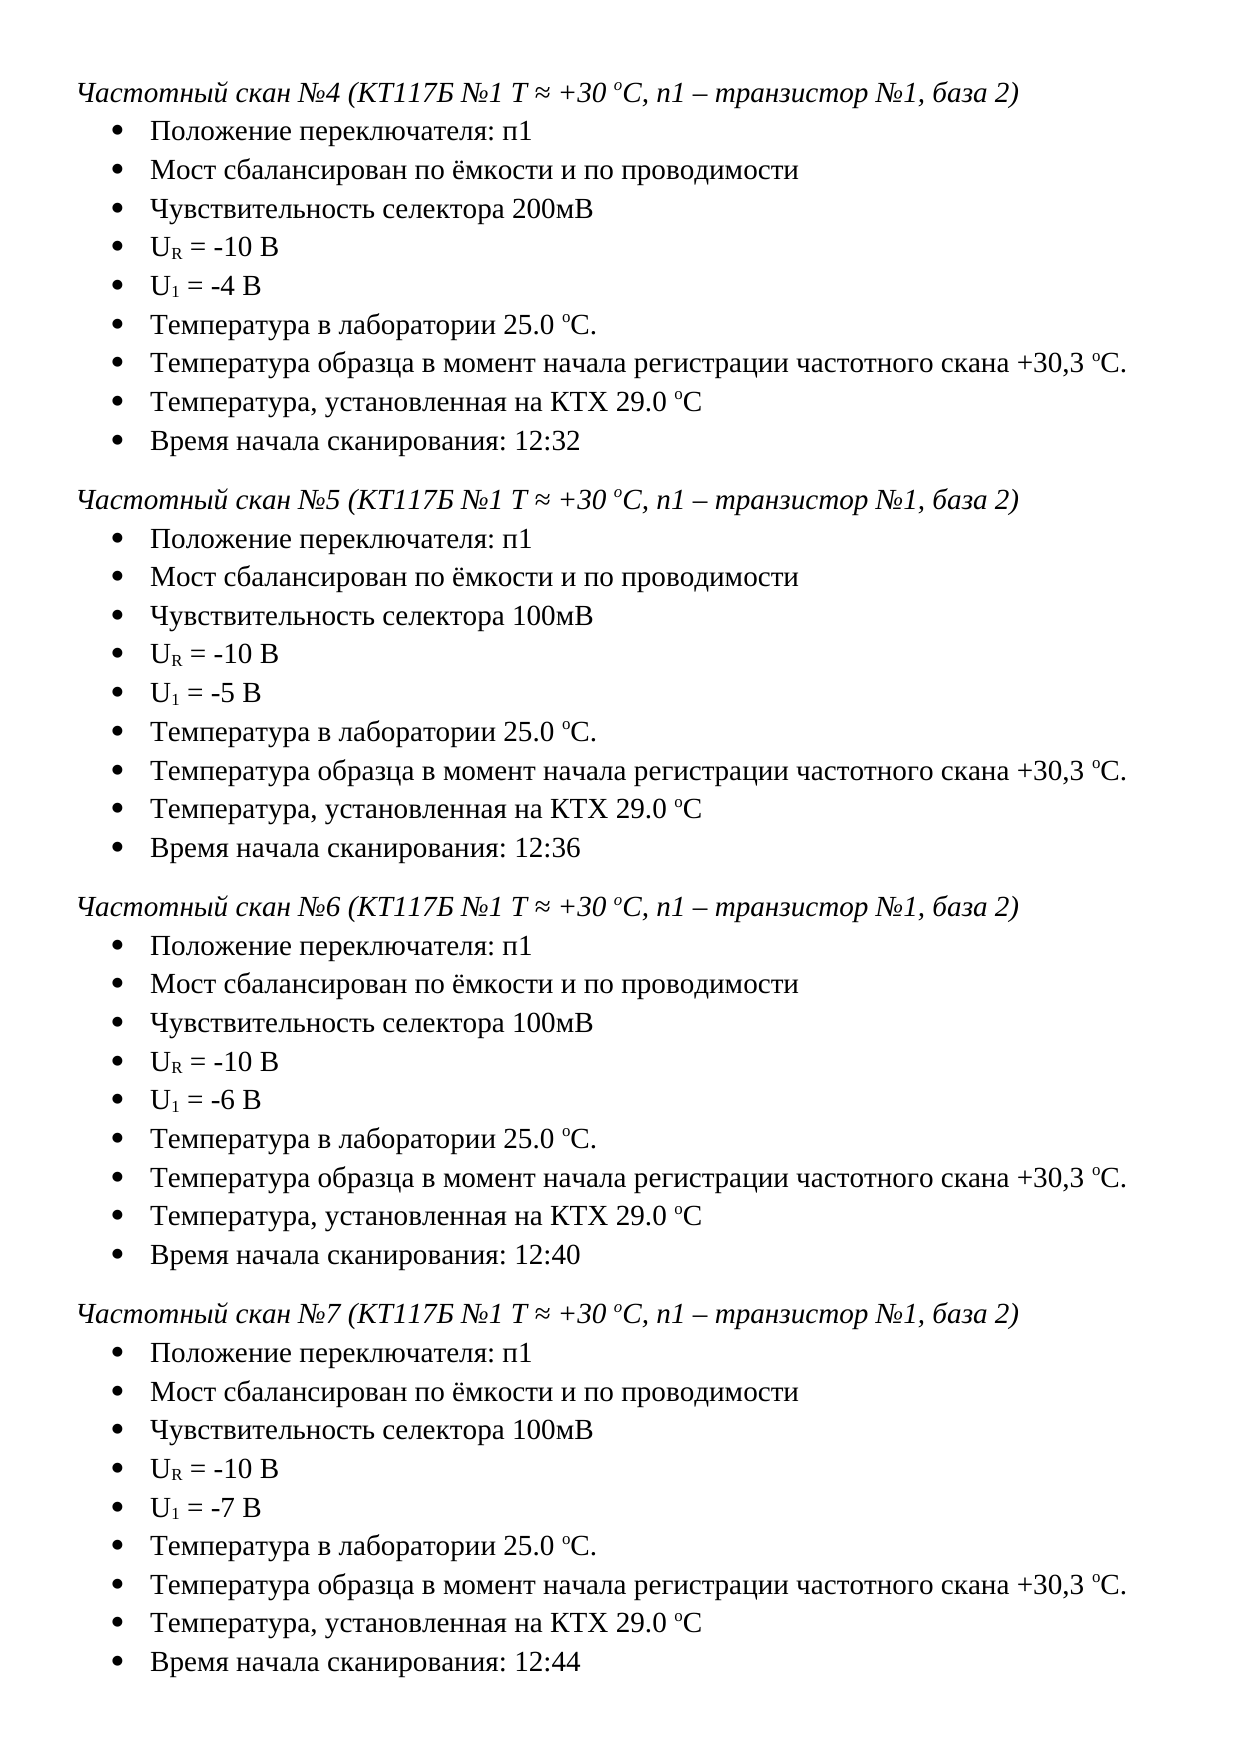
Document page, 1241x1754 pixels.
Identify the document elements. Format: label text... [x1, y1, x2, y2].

list Положение переключателя: п1 [112, 1335, 1165, 1369]
list Температура в лаборатории 25.0 оС. [112, 1121, 1165, 1155]
list Мост сбалансирован по ёмкости и по проводимости [112, 967, 1165, 1000]
text Частотный скан №4 (КТ117Б №1 T ≈ +30 oC, п1 – транзистор №1, база 2) [75, 75, 1165, 108]
list Положение переключателя: п1 [112, 928, 1165, 962]
list Время начала сканирования: 12:36 [112, 830, 1165, 863]
list UR = -10 В [112, 637, 1165, 670]
list Положение переключателя: п1 [112, 113, 1165, 147]
list Температура образца в момент начала регистрации частотного скана +30,3 оС. [112, 1567, 1165, 1601]
list Чувствительность селектора 200мВ [112, 191, 1165, 224]
list Положение переключателя: п1 [112, 521, 1165, 554]
list Температура, установленная на КТХ 29.0 оС [112, 1606, 1165, 1639]
list Время начала сканирования: 12:40 [112, 1237, 1165, 1271]
list Чувствительность селектора 100мВ [112, 598, 1165, 632]
list Температура образца в момент начала регистрации частотного скана +30,3 оС. [112, 753, 1165, 786]
list Мост сбалансирован по ёмкости и по проводимости [112, 559, 1165, 593]
list Температура в лаборатории 25.0 оС. [112, 1528, 1165, 1562]
list U1 = -7 В [112, 1490, 1165, 1523]
list Мост сбалансирован по ёмкости и по проводимости [112, 1374, 1165, 1407]
list Чувствительность селектора 100мВ [112, 1005, 1165, 1039]
list Температура образца в момент начала регистрации частотного скана +30,3 оС. [112, 1160, 1165, 1193]
list Температура в лаборатории 25.0 оС. [112, 714, 1165, 748]
list Мост сбалансирован по ёмкости и по проводимости [112, 152, 1165, 186]
list U1 = -4 В [112, 268, 1165, 302]
list Температура, установленная на КТХ 29.0 оС [112, 791, 1165, 825]
list U1 = -5 В [112, 675, 1165, 709]
list Время начала сканирования: 12:44 [112, 1644, 1165, 1678]
text Частотный скан №5 (КТ117Б №1 T ≈ +30 oC, п1 – транзистор №1, база 2) [75, 482, 1165, 516]
list Температура в лаборатории 25.0 оС. [112, 307, 1165, 340]
list U1 = -6 В [112, 1082, 1165, 1116]
list Температура, установленная на КТХ 29.0 оС [112, 384, 1165, 418]
text Частотный скан №6 (КТ117Б №1 T ≈ +30 oC, п1 – транзистор №1, база 2) [75, 889, 1165, 923]
list UR = -10 В [112, 1451, 1165, 1485]
list Чувствительность селектора 100мВ [112, 1412, 1165, 1446]
text Частотный скан №7 (КТ117Б №1 T ≈ +30 oC, п1 – транзистор №1, база 2) [75, 1297, 1165, 1330]
list UR = -10 В [112, 1044, 1165, 1077]
list Температура образца в момент начала регистрации частотного скана +30,3 оС. [112, 345, 1165, 379]
list Время начала сканирования: 12:32 [112, 423, 1165, 456]
list UR = -10 В [112, 229, 1165, 263]
list Температура, установленная на КТХ 29.0 оС [112, 1198, 1165, 1232]
